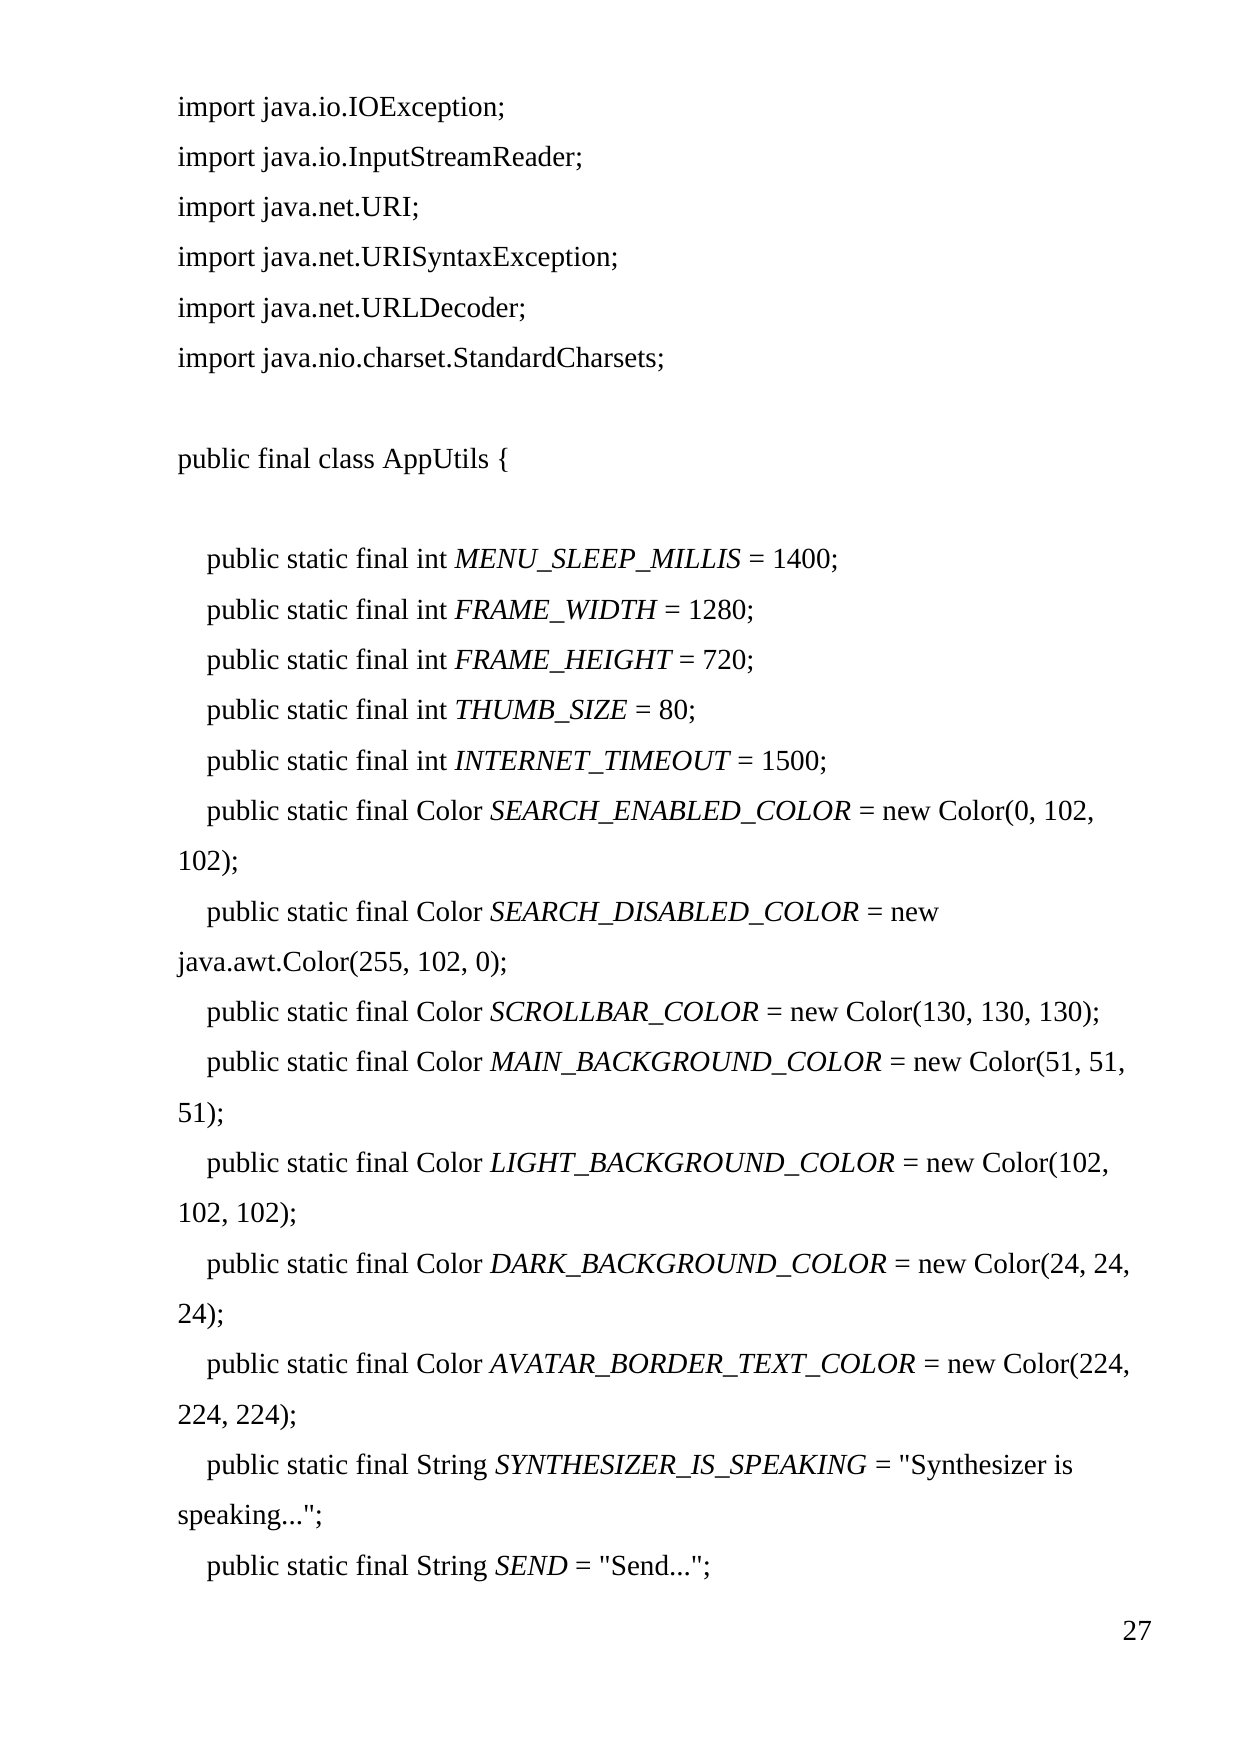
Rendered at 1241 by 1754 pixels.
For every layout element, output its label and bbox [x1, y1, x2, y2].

text [177, 89, 1152, 1581]
